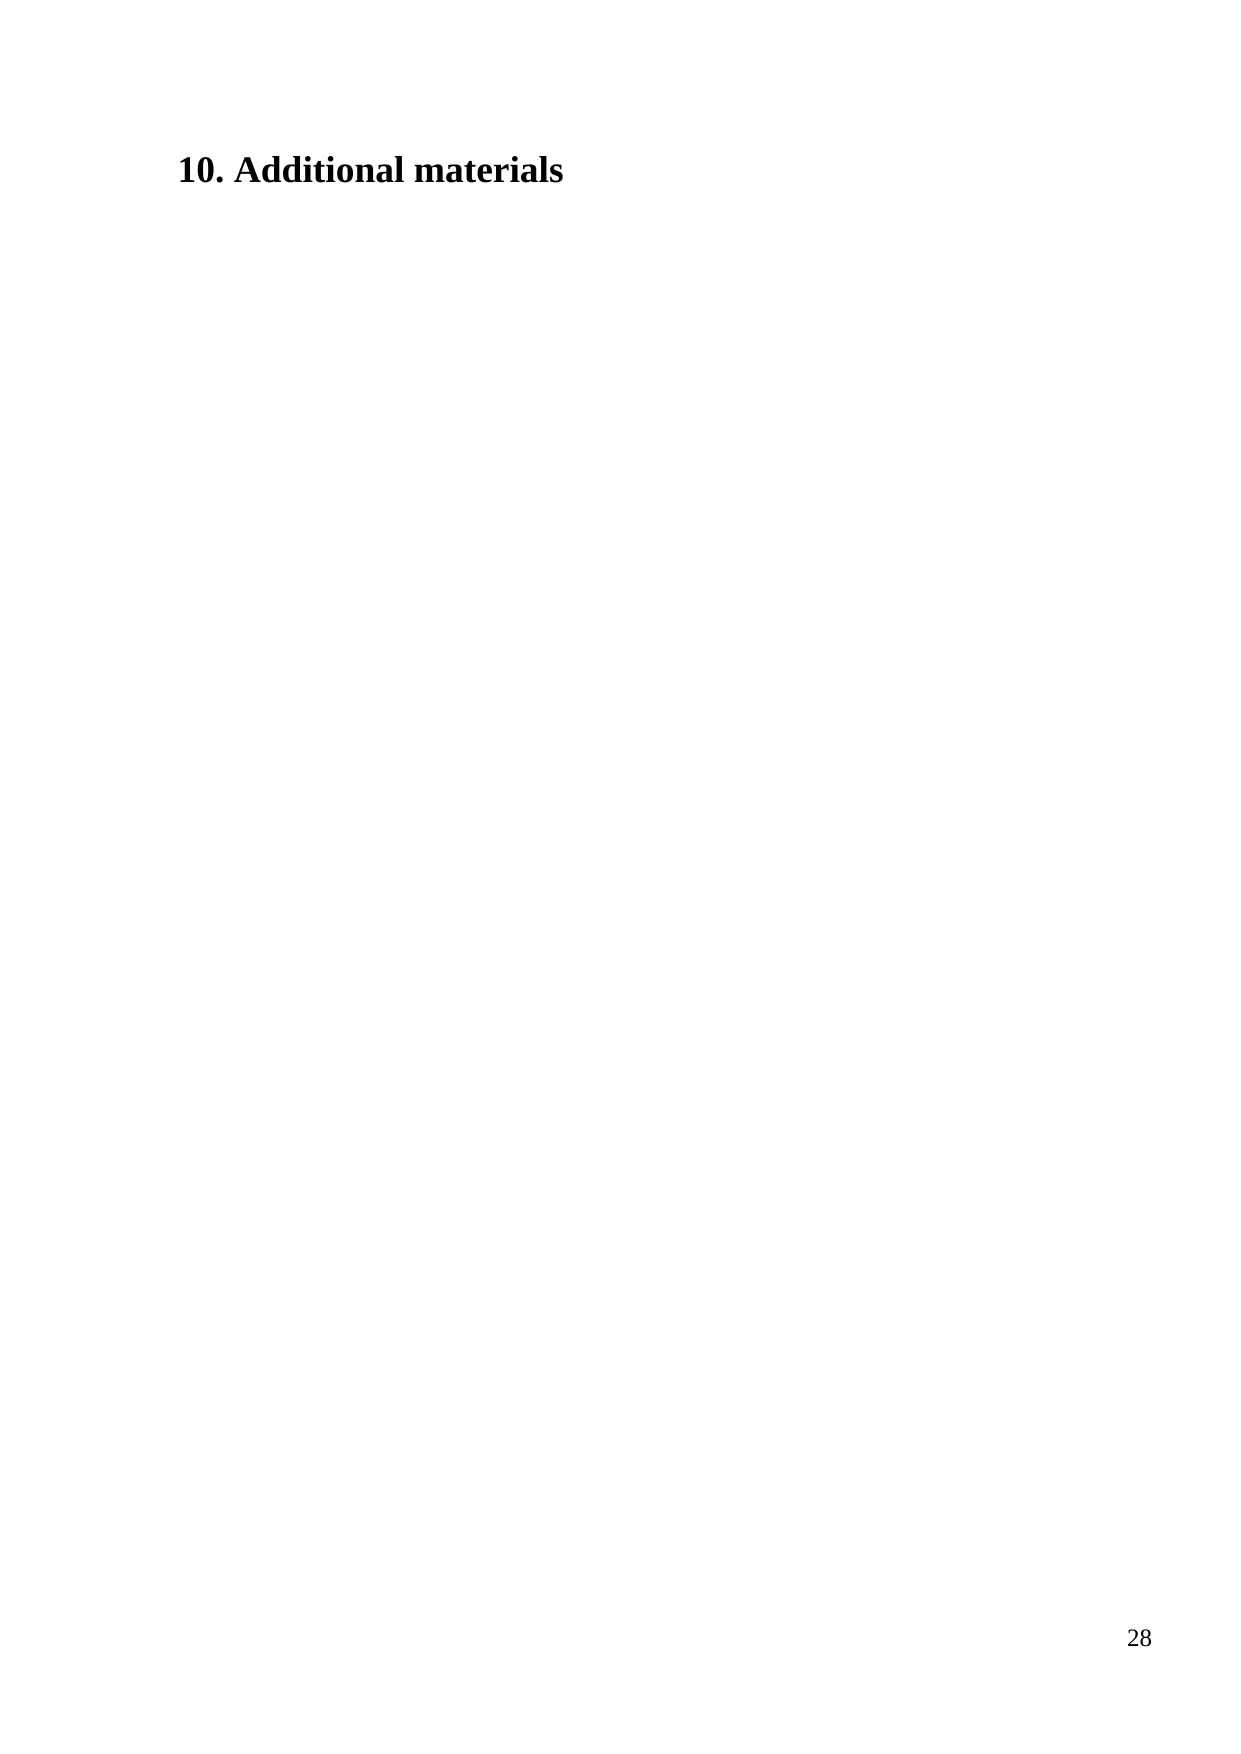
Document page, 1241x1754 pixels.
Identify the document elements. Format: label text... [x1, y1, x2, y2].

subtitle 10. Additional materials [177, 147, 1152, 190]
